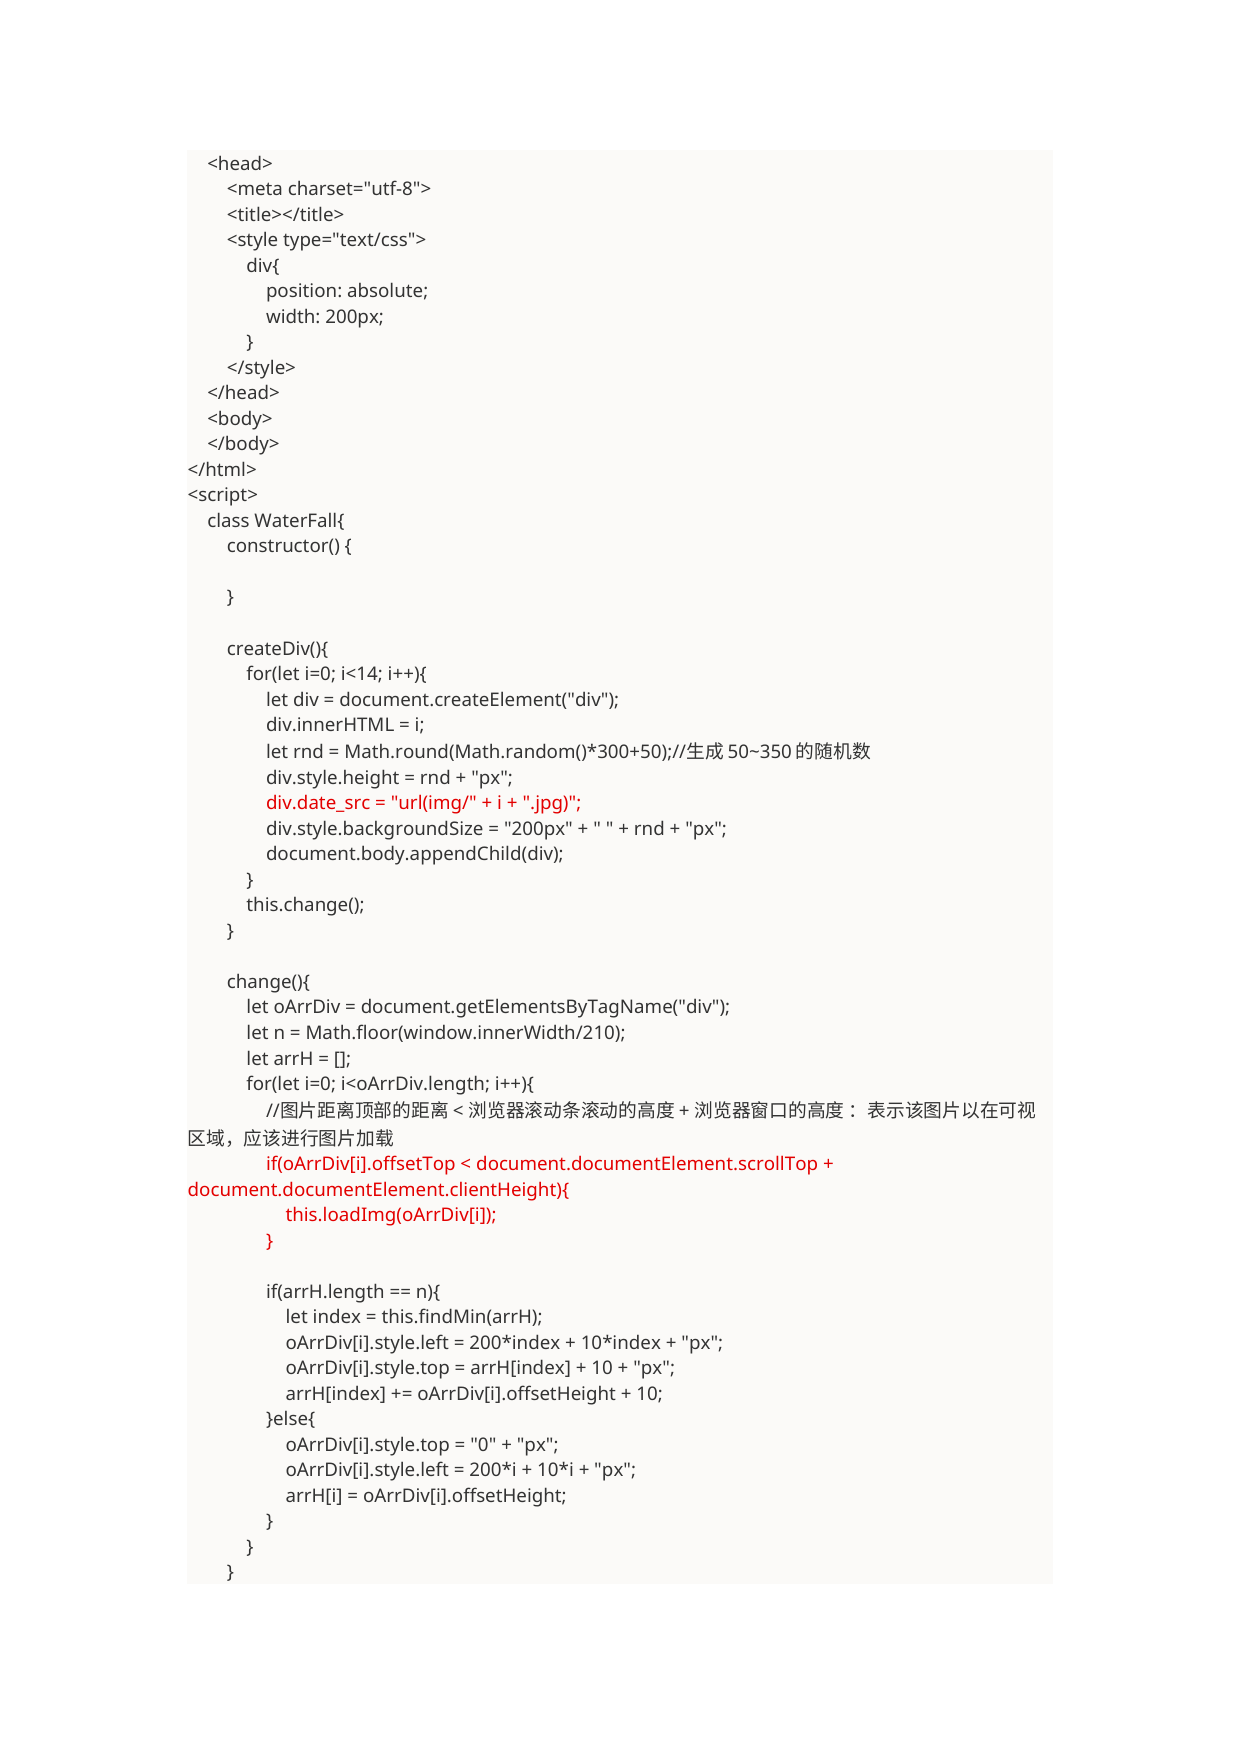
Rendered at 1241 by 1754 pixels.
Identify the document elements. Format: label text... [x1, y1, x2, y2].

text position: absolute; [187, 278, 1053, 303]
text arrH[index] += oArrDiv[i].offsetHeight + 10; [187, 1380, 1053, 1406]
text </body> [187, 431, 1053, 456]
text document.body.appendChild(div); [187, 841, 1053, 866]
text } [187, 1559, 1053, 1584]
text } [187, 1227, 1053, 1252]
text for(let i=0; i<oArrDiv.length; i++){ [187, 1070, 1053, 1096]
text oArrDiv[i].style.top = "0" + "px"; [187, 1431, 1053, 1457]
text <head> [187, 150, 1053, 176]
text let rnd = Math.round(Math.random()*300+50);//生成50~350的随机数 [187, 737, 1053, 764]
text arrH[i] = oArrDiv[i].offsetHeight; [187, 1482, 1053, 1508]
text for(let i=0; i<14; i++){ [187, 660, 1053, 686]
text oArrDiv[i].style.left = 200*i + 10*i + "px"; [187, 1457, 1053, 1482]
text <title></title> [187, 201, 1053, 227]
text createDiv(){ [187, 635, 1053, 660]
text this.loadImg(oArrDiv[i]); [187, 1201, 1053, 1227]
text </style> [187, 354, 1053, 380]
text div.style.backgroundSize = "200px" + " " + rnd + "px"; [187, 815, 1053, 841]
text let index = this.findMin(arrH); [187, 1303, 1053, 1329]
text this.change(); [187, 892, 1053, 917]
text if(arrH.length == n){ [187, 1278, 1053, 1303]
text width: 200px; [187, 303, 1053, 329]
text <meta charset="utf-8"> [187, 176, 1053, 201]
text } [187, 329, 1053, 354]
text oArrDiv[i].style.left = 200*index + 10*index + "px"; [187, 1329, 1053, 1354]
text let oArrDiv = document.getElementsByTagName("div"); [187, 994, 1053, 1019]
text } [187, 866, 1053, 892]
text <body> [187, 405, 1053, 431]
text div.date_src = "url(img/" + i + ".jpg)"; [187, 790, 1053, 815]
text div.style.height = rnd + "px"; [187, 764, 1053, 790]
text oArrDiv[i].style.top = arrH[index] + 10 + "px"; [187, 1354, 1053, 1380]
text if(oArrDiv[i].offsetTop < document.documentElement.scrollTop + document.documentElement.clientHeight){ [187, 1150, 1053, 1201]
text let n = Math.floor(window.innerWidth/210); [187, 1019, 1053, 1045]
text } [187, 917, 1053, 943]
text }else{ [187, 1406, 1053, 1431]
text } [187, 1508, 1053, 1533]
text class WaterFall{ [187, 507, 1053, 533]
text //图片距离顶部的距离 < 浏览器滚动条滚动的高度 + 浏览器窗口的高度 ：表示该图片以在可视区域，应该进行图片加载 [187, 1096, 1053, 1150]
text </html> [187, 456, 1053, 482]
text <style type="text/css"> [187, 227, 1053, 252]
text constructor() { [187, 533, 1053, 558]
text } [187, 1533, 1053, 1559]
text div{ [187, 252, 1053, 278]
text </head> [187, 380, 1053, 405]
text let arrH = []; [187, 1045, 1053, 1070]
text let div = document.createElement("div"); [187, 686, 1053, 711]
text } [187, 584, 1053, 609]
text change(){ [187, 968, 1053, 994]
text div.innerHTML = i; [187, 711, 1053, 737]
text <script> [187, 482, 1053, 507]
